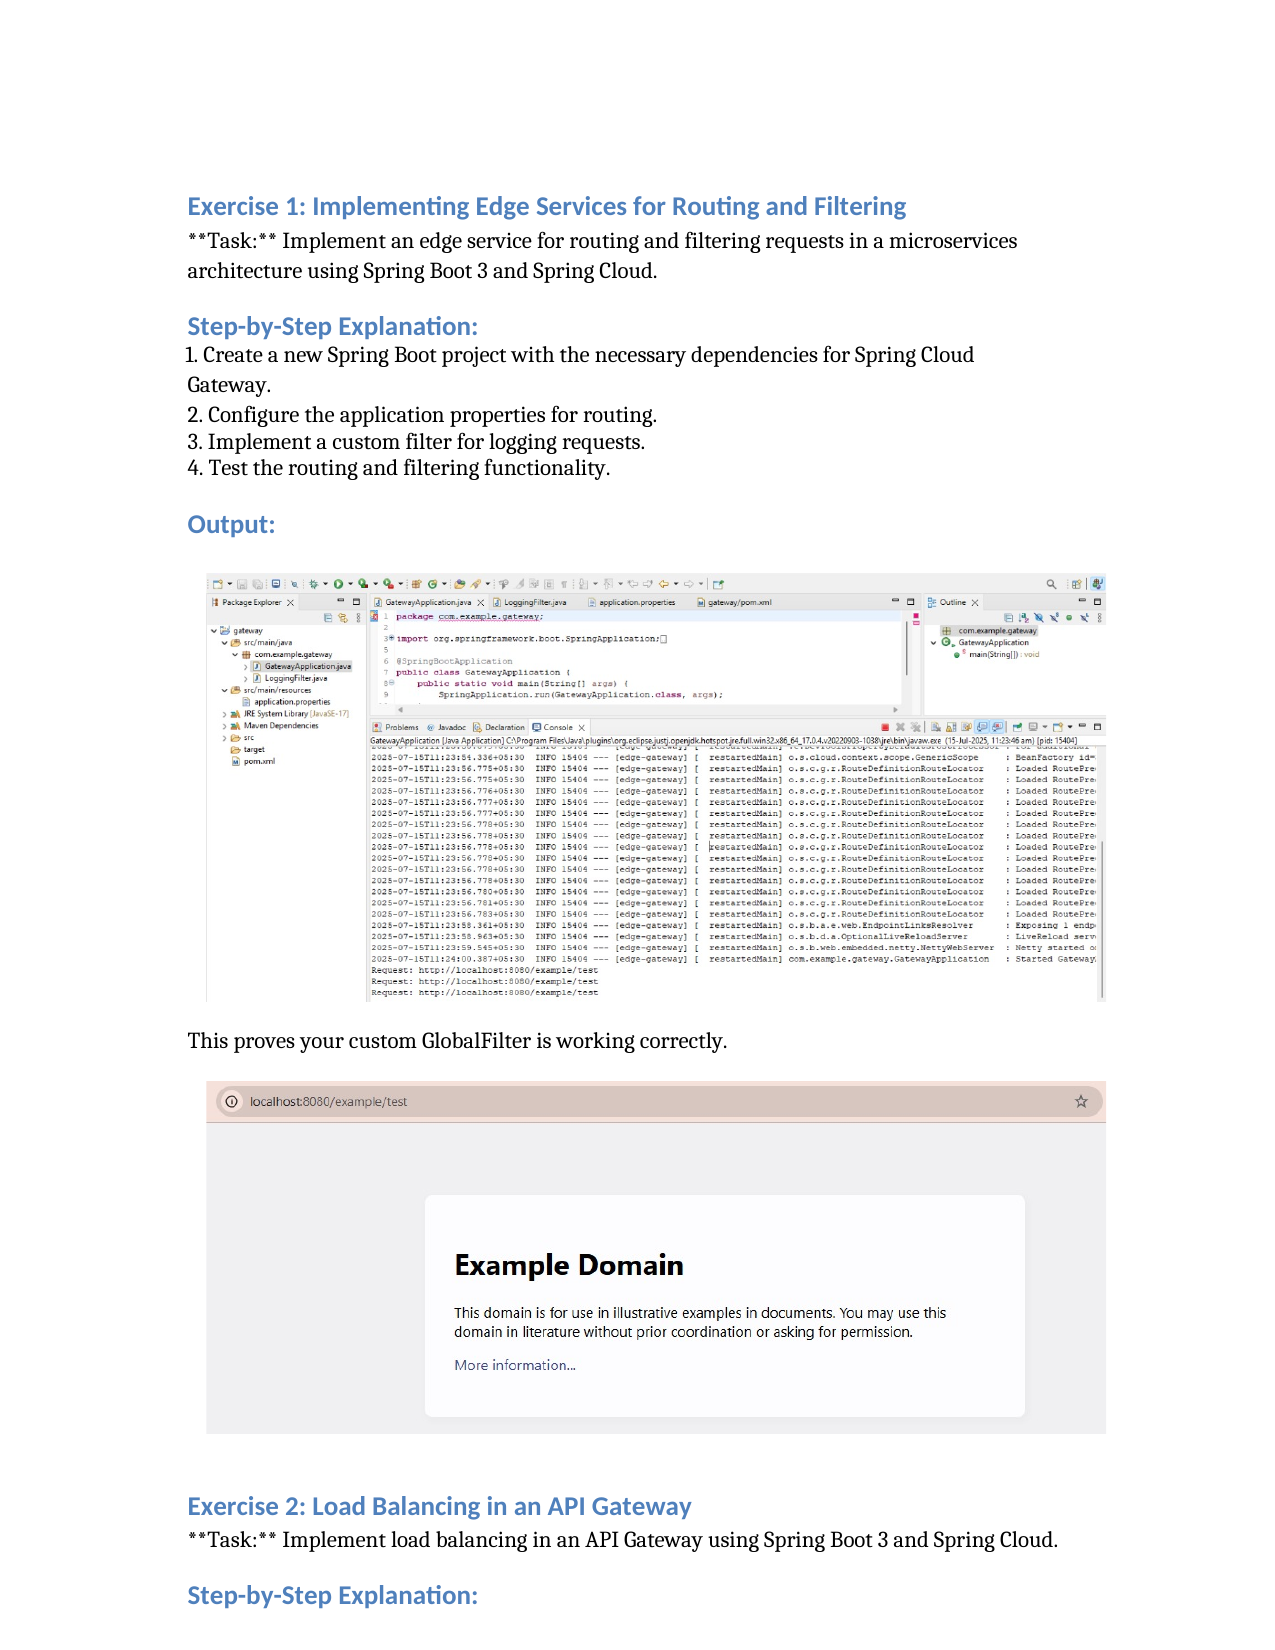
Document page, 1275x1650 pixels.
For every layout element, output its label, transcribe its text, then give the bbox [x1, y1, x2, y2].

subtitle Exercise 2: Load Balancing in an API Gateway [187, 1489, 1087, 1522]
list 1. Create a new Spring Boot project with the necessary dependencies for Spring Cloud Gateway. [165, 342, 1024, 398]
text This proves your custom GlobalFilter is working correctly. [187, 1028, 1087, 1054]
subtitle Output: [187, 508, 1087, 541]
list 4. Test the routing and filtering functionality. [187, 455, 1087, 481]
subtitle Exercise 1: Implementing Edge Services for Routing and Filtering [187, 189, 1087, 223]
text **Task:** Implement an edge service for routing and filtering requests in a microservices architecture using Spring Boot 3 and Spring Cloud. [187, 228, 1087, 284]
text **Task:** Implement load balancing in an API Gateway using Spring Boot 3 and Spring Cloud. [187, 1527, 1072, 1553]
list 3. Implement a custom filter for logging requests. [187, 429, 1087, 455]
subtitle Step-by-Step Explanation: [187, 309, 1087, 342]
subtitle Step-by-Step Explanation: [187, 1578, 1087, 1611]
list 2. Configure the application properties for routing. [187, 402, 1087, 429]
